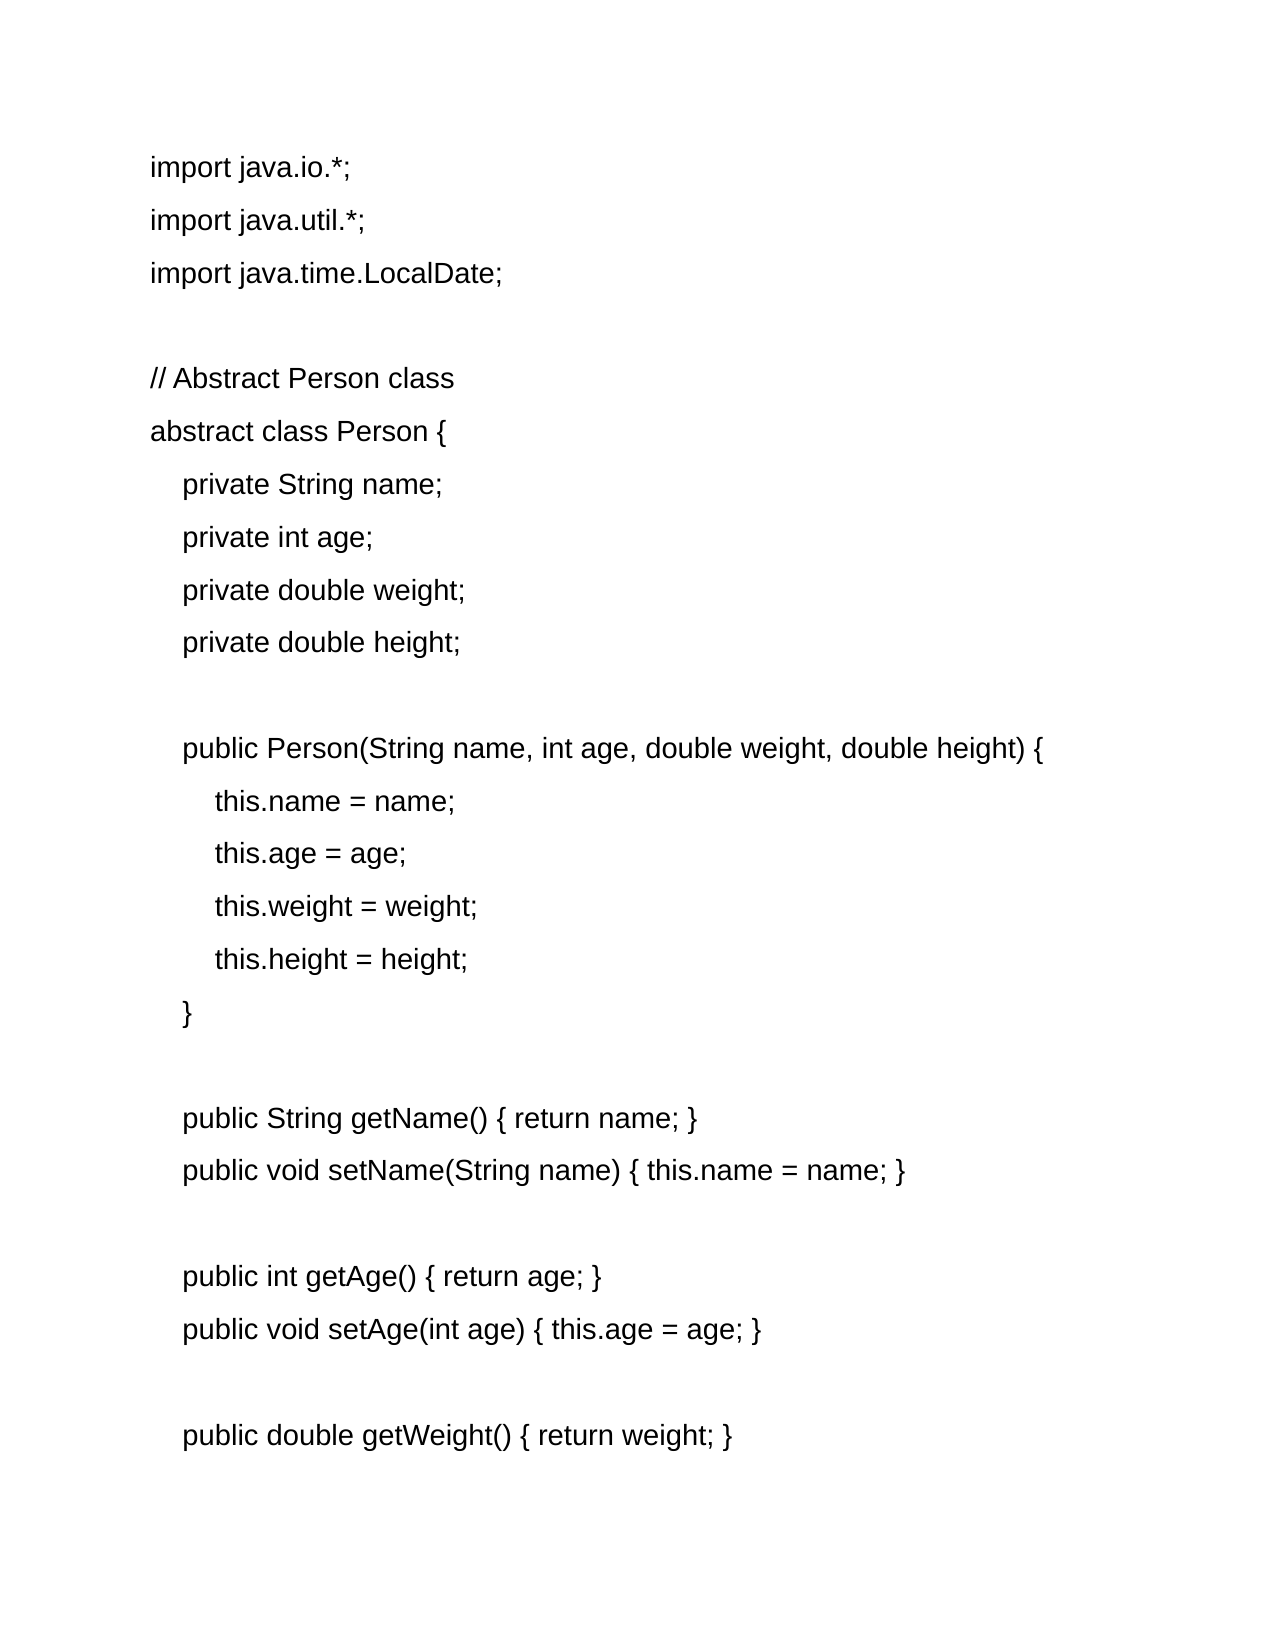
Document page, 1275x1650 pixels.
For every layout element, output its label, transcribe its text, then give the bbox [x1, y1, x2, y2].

text this.age = age; [150, 837, 1125, 870]
text public String getName() { return name; } [150, 1101, 1125, 1134]
text this.height = height; [150, 942, 1125, 976]
text } [150, 995, 1125, 1028]
text this.name = name; [150, 784, 1125, 817]
text // Abstract Person class [150, 361, 1125, 395]
text public int getAge() { return age; } [150, 1259, 1125, 1293]
text public Person(String name, int age, double weight, double height) { [150, 731, 1125, 764]
text public double getWeight() { return weight; } [150, 1417, 1125, 1451]
text private double weight; [150, 572, 1125, 606]
text import java.io.*; [150, 150, 1125, 183]
text private String name; [150, 467, 1125, 500]
text import java.util.*; [150, 203, 1125, 236]
text abstract class Person { [150, 414, 1125, 448]
text this.weight = weight; [150, 889, 1125, 923]
text private int age; [150, 520, 1125, 553]
text private double height; [150, 625, 1125, 659]
text import java.time.LocalDate; [150, 256, 1125, 289]
text public void setAge(int age) { this.age = age; } [150, 1312, 1125, 1345]
text public void setName(String name) { this.name = name; } [150, 1153, 1125, 1187]
